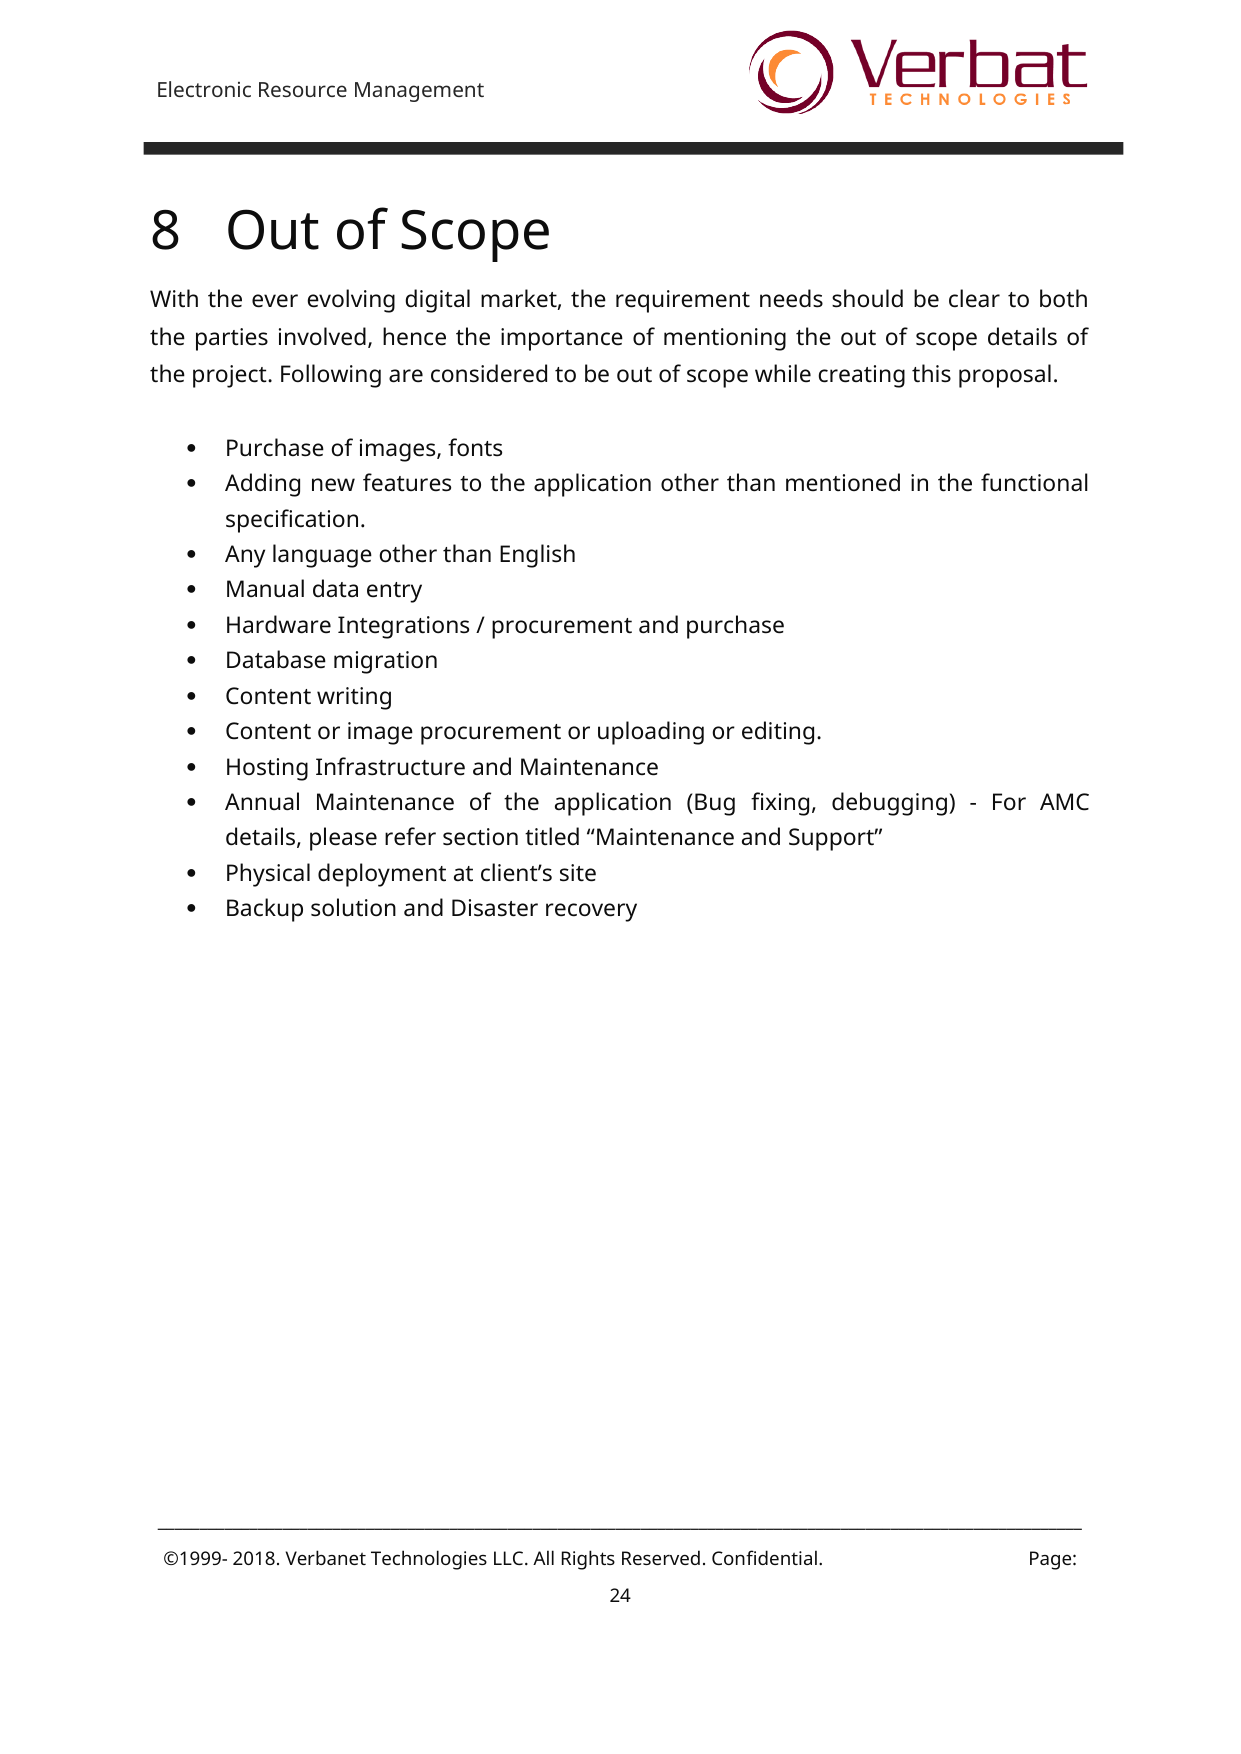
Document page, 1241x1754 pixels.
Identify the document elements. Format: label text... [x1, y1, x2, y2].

subtitle Out of Scope [150, 192, 1090, 265]
list Hosting Infrastructure and Maintenance [187, 747, 1090, 782]
list Database migration [187, 640, 1090, 676]
picture [745, 26, 1089, 114]
list Annual Maintenance of the application (Bug fixing, debugging) - For AMC details, please refer section titled “Maintenance and Support” [187, 782, 1090, 853]
list Content or image procurement or uploading or editing. [187, 711, 1090, 747]
list Content writing [187, 676, 1090, 711]
list Hardware Integrations / procurement and purchase [187, 605, 1090, 640]
list Physical deployment at client’s site [187, 853, 1090, 888]
list Manual data entry [187, 569, 1090, 605]
list Adding new features to the application other than mentioned in the functional specification. [187, 463, 1090, 534]
list Any language other than English [187, 534, 1090, 569]
list Backup solution and Disaster recovery [187, 888, 1090, 924]
list Purchase of images, fonts [187, 428, 1090, 463]
text With the ever evolving digital market, the requirement needs should be clear to both the parties involved, hence the importance of mentioning the out of scope details of the project. Following are considered to be out of scope while creating this proposal. [150, 278, 1090, 390]
